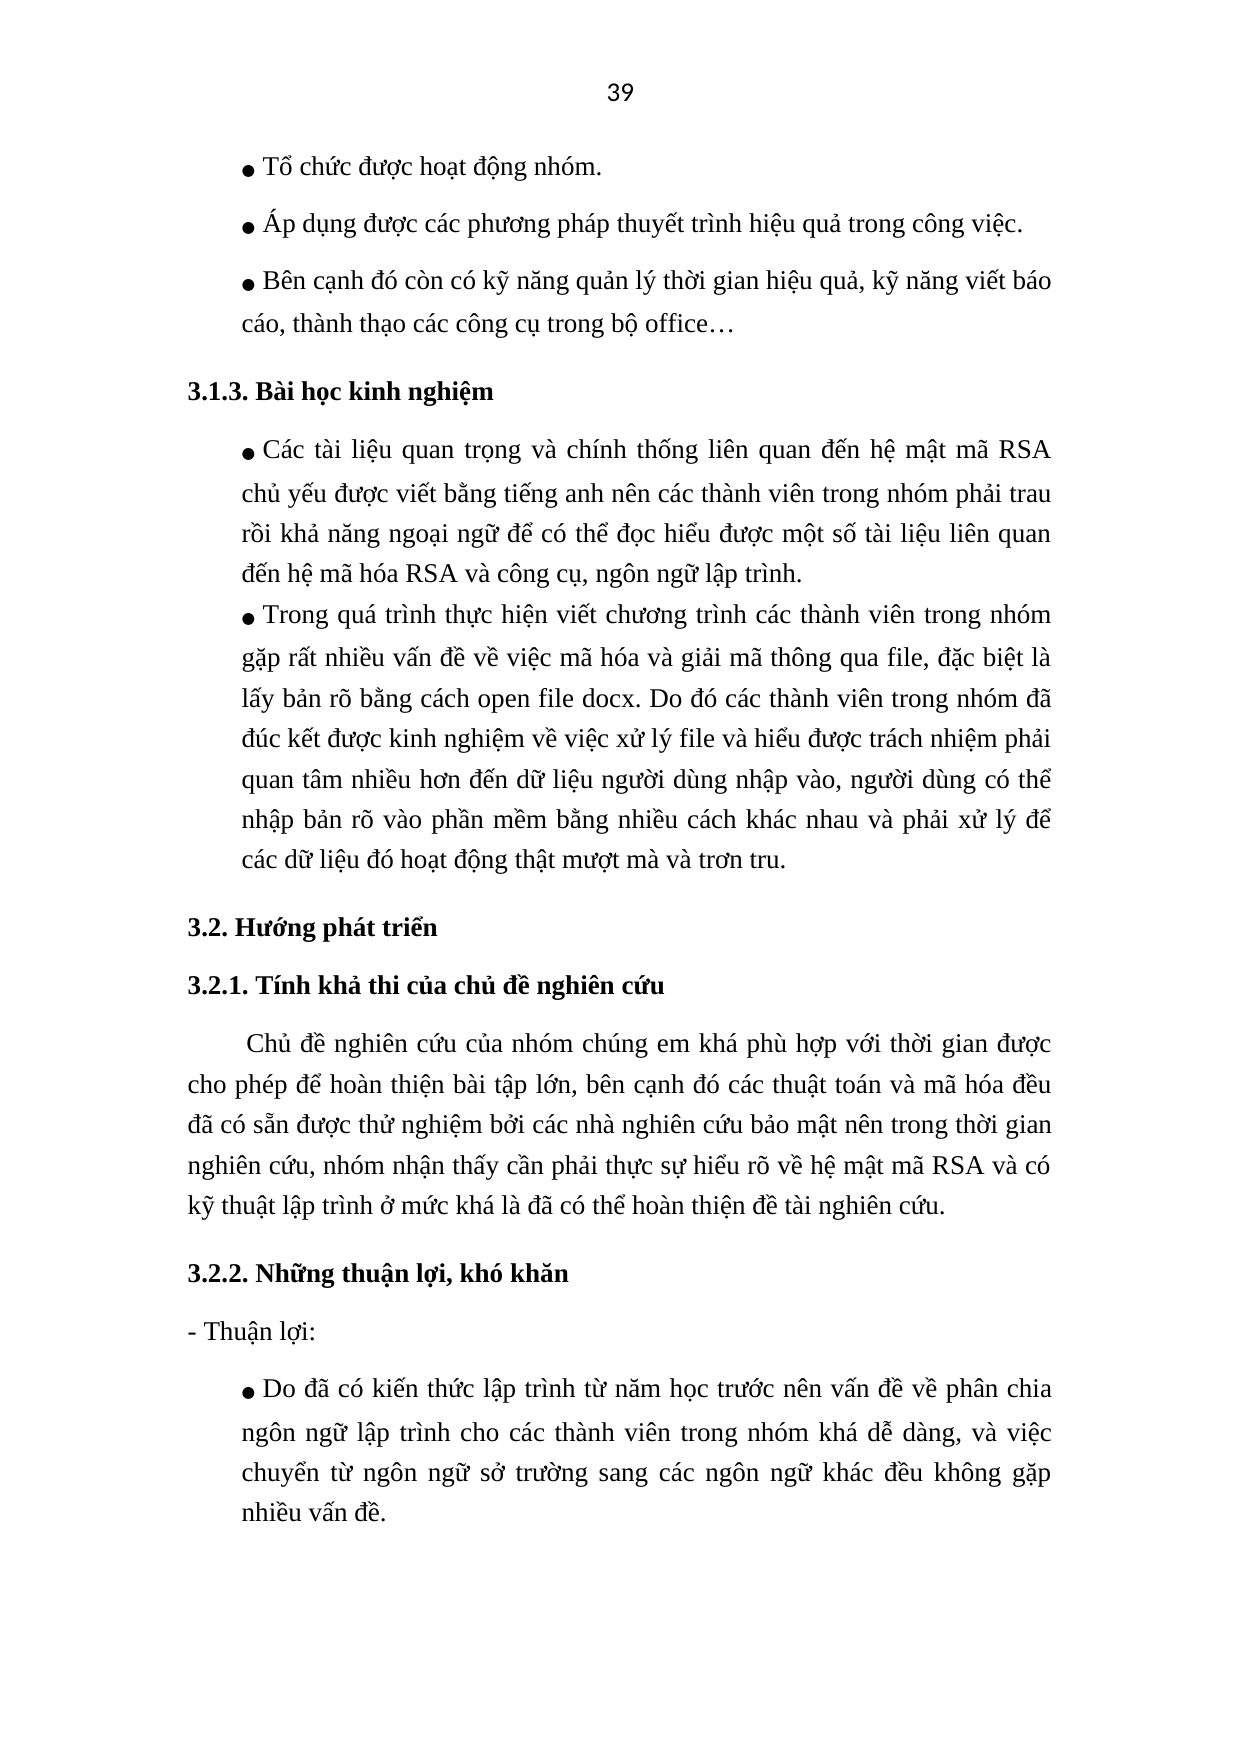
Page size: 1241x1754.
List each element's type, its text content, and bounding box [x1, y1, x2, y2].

subtitle 3.1.3. Bài học kinh nghiệm [187, 375, 1053, 406]
text - Thuận lợi: [187, 1315, 1053, 1346]
subtitle 3.2. Hướng phát triển [187, 911, 1053, 942]
list Do đã có kiến thức lập trình từ năm học trước nên vấn đề về phân chia ngôn ngữ lập trình cho các thành viên trong nhóm khá dễ dàng, và việc chuyển từ ngôn ngữ sở trường sang các ngôn ngữ khác đều không gặp nhiều vấn đề. [241, 1372, 1053, 1528]
list Trong quá trình thực hiện viết chương trình các thành viên trong nhóm gặp rất nhiều vấn đề về việc mã hóa và giải mã thông qua file, đặc biệt là lấy bản rõ bằng cách open file docx. Do đó các thành viên trong nhóm đã đúc kết được kinh nghiệm về việc xử lý file và hiểu được trách nhiệm phải quan tâm nhiều hơn đến dữ liệu người dùng nhập vào, người dùng có thể nhập bản rõ vào phần mềm bằng nhiều cách khác nhau và phải xử lý để các dữ liệu đó hoạt động thật mượt mà và trơn tru. [241, 598, 1053, 875]
subtitle 3.2.1. Tính khả thi của chủ đề nghiên cứu [187, 969, 1053, 1001]
list Áp dụng được các phương pháp thuyết trình hiệu quả trong công việc. [241, 207, 1053, 241]
text Chủ đề nghiên cứu của nhóm chúng em khá phù hợp với thời gian được cho phép để hoàn thiện bài tập lớn, bên cạnh đó các thuật toán và mã hóa đều đã có sẵn được thử nghiệm bởi các nhà nghiên cứu bảo mật nên trong thời gian nghiên cứu, nhóm nhận thấy cần phải thực sự hiểu rõ về hệ mật mã RSA và có kỹ thuật lập trình ở mức khá là đã có thể hoàn thiện đề tài nghiên cứu. [187, 1028, 1053, 1220]
list Bên cạnh đó còn có kỹ năng quản lý thời gian hiệu quả, kỹ năng viết báo cáo, thành thạo các công cụ trong bộ office… [241, 264, 1053, 339]
subtitle 3.2.2. Những thuận lợi, khó khăn [187, 1257, 1053, 1288]
list Các tài liệu quan trọng và chính thống liên quan đến hệ mật mã RSA chủ yếu được viết bằng tiếng anh nên các thành viên trong nhóm phải trau rồi khả năng ngoại ngữ để có thể đọc hiểu được một số tài liệu liên quan đến hệ mã hóa RSA và công cụ, ngôn ngữ lập trình. [241, 433, 1053, 589]
list Tổ chức được hoạt động nhóm. [241, 150, 1053, 184]
